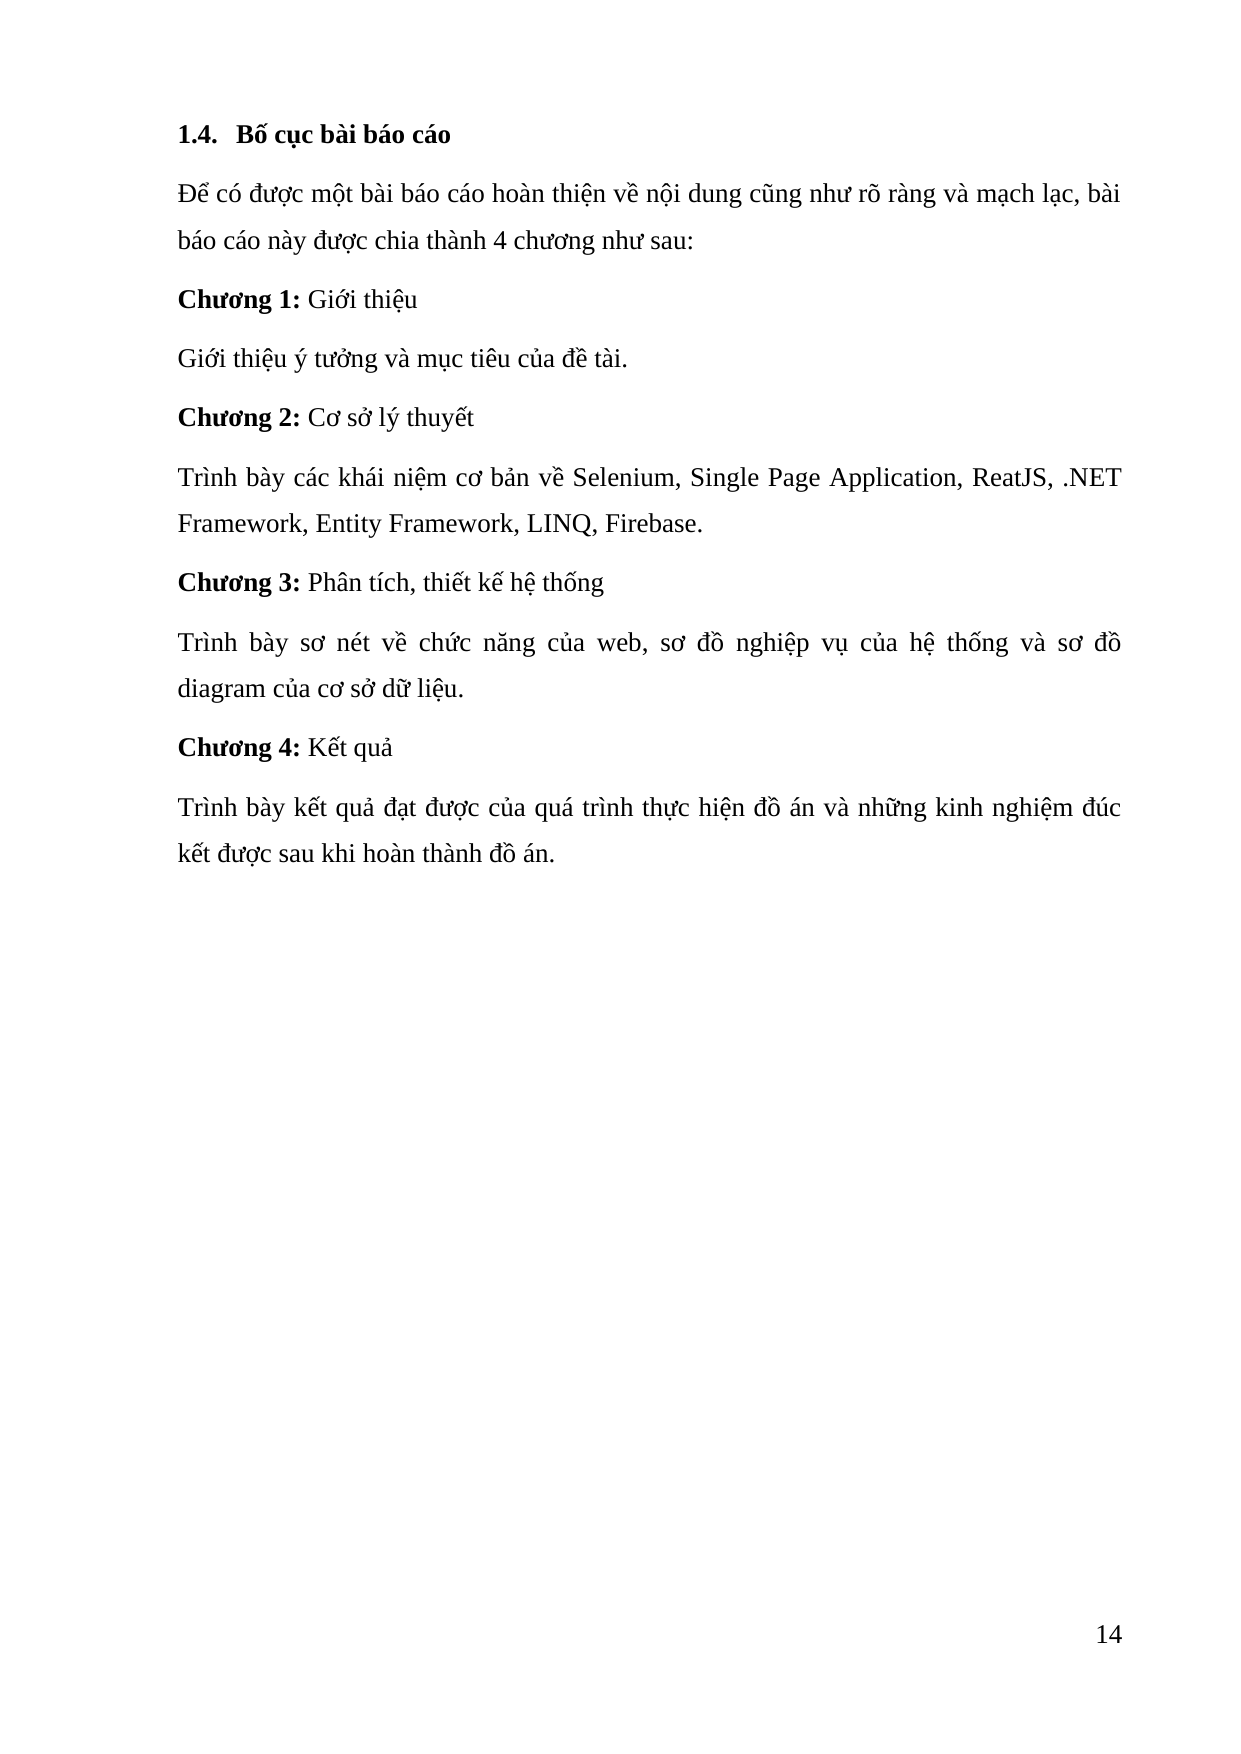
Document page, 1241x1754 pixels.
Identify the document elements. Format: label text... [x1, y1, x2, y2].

text Chương 3: Phân tích, thiết kế hệ thống [177, 566, 1122, 598]
text Chương 1: Giới thiệu [177, 283, 1122, 314]
subtitle Bố cục bài báo cáo [177, 118, 1122, 149]
text Trình bày sơ nét về chức năng của web, sơ đồ nghiệp vụ của hệ thống và sơ đồ diagram của cơ sở dữ liệu. [177, 626, 1122, 703]
text Giới thiệu ý tưởng và mục tiêu của đề tài. [177, 342, 1122, 373]
text Chương 2: Cơ sở lý thuyết [177, 401, 1122, 433]
text Trình bày các khái niệm cơ bản về Selenium, Single Page Application, ReatJS, .NET Framework, Entity Framework, LINQ, Firebase. [177, 461, 1122, 538]
text Trình bày kết quả đạt được của quá trình thực hiện đồ án và những kinh nghiệm đúc kết được sau khi hoàn thành đồ án. [177, 791, 1122, 868]
text Để có được một bài báo cáo hoàn thiện về nội dung cũng như rõ ràng và mạch lạc, bài báo cáo này được chia thành 4 chương như sau: [177, 177, 1122, 255]
text Chương 4: Kết quả [177, 731, 1122, 763]
